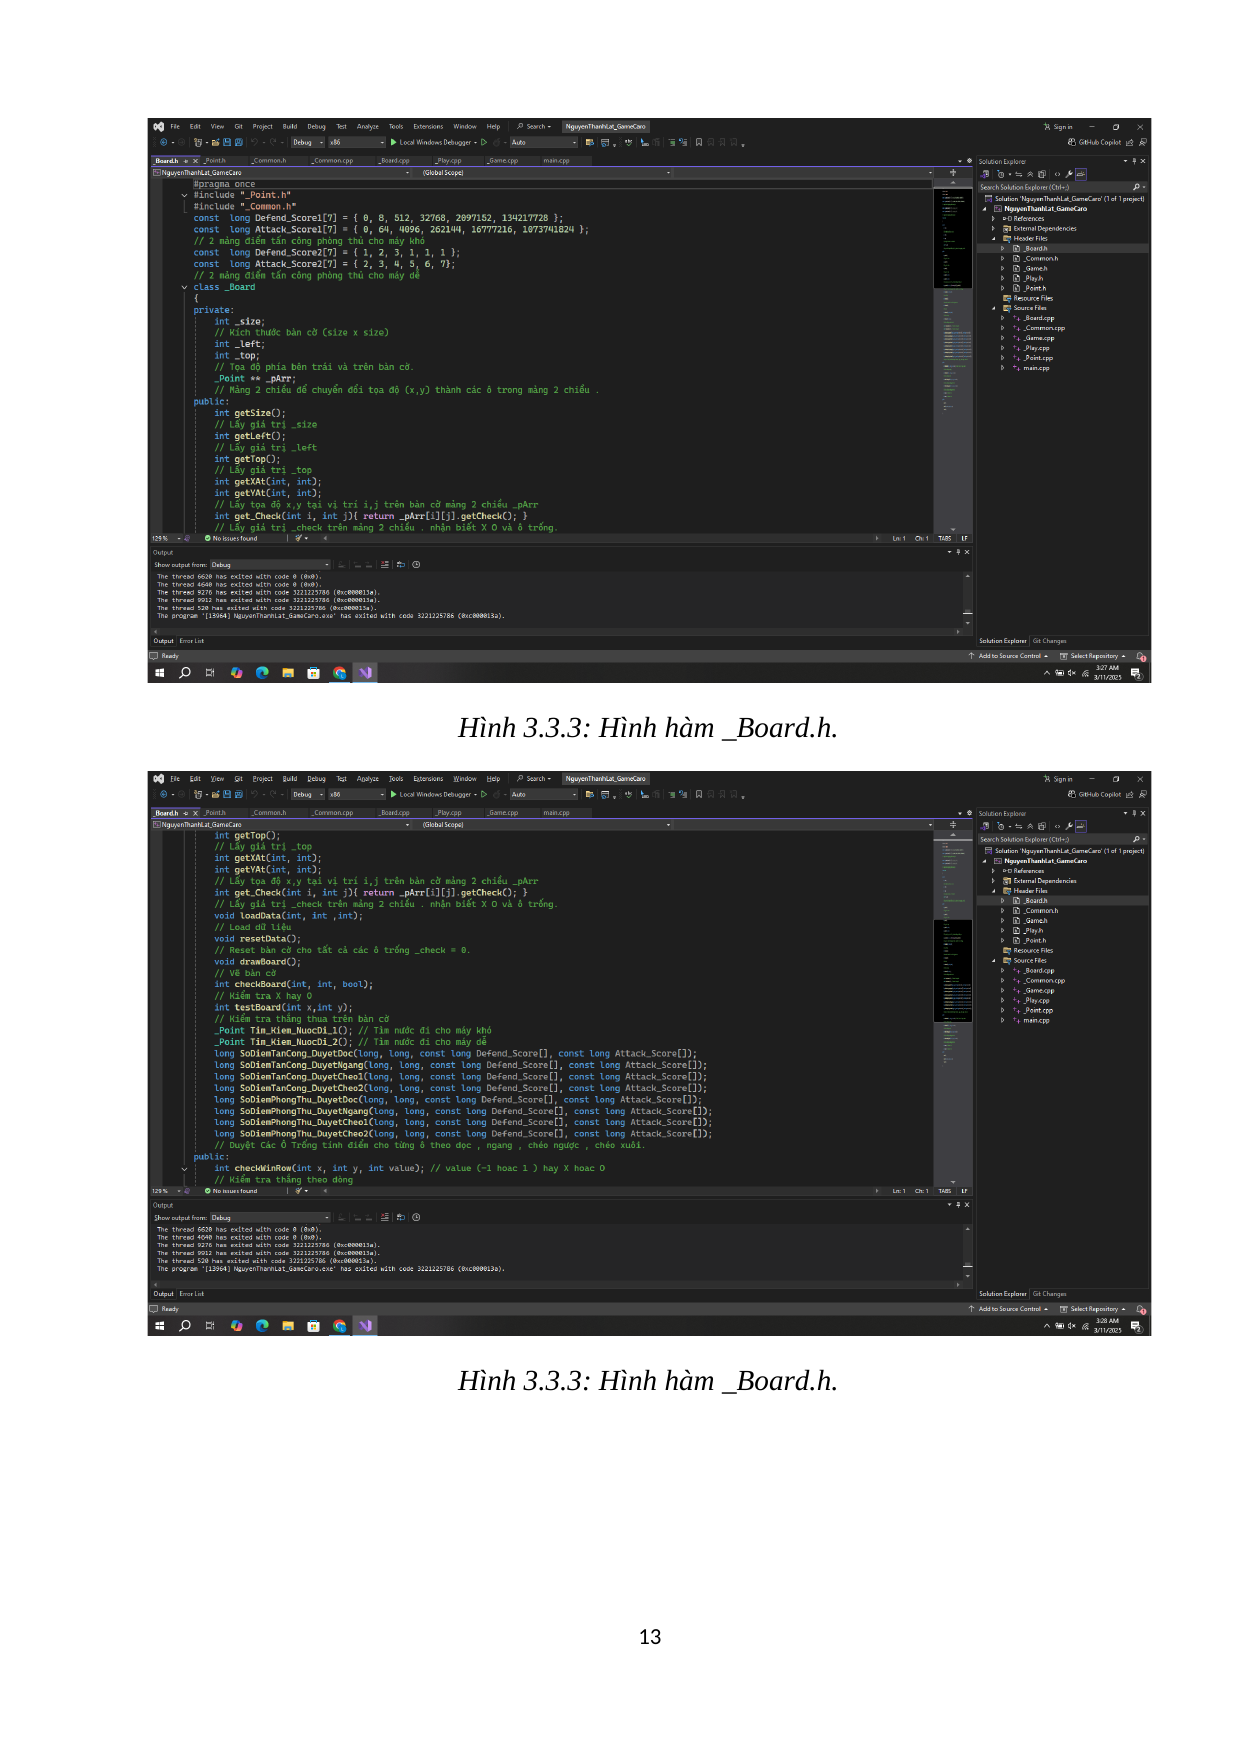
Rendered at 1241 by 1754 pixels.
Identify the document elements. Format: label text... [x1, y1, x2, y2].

picture [147, 771, 1152, 1336]
text Hình 3.3.3: Hình hàm _Board.h. [148, 710, 1152, 743]
picture [147, 118, 1152, 683]
text Hình 3.3.3: Hình hàm _Board.h. [148, 1363, 1152, 1396]
